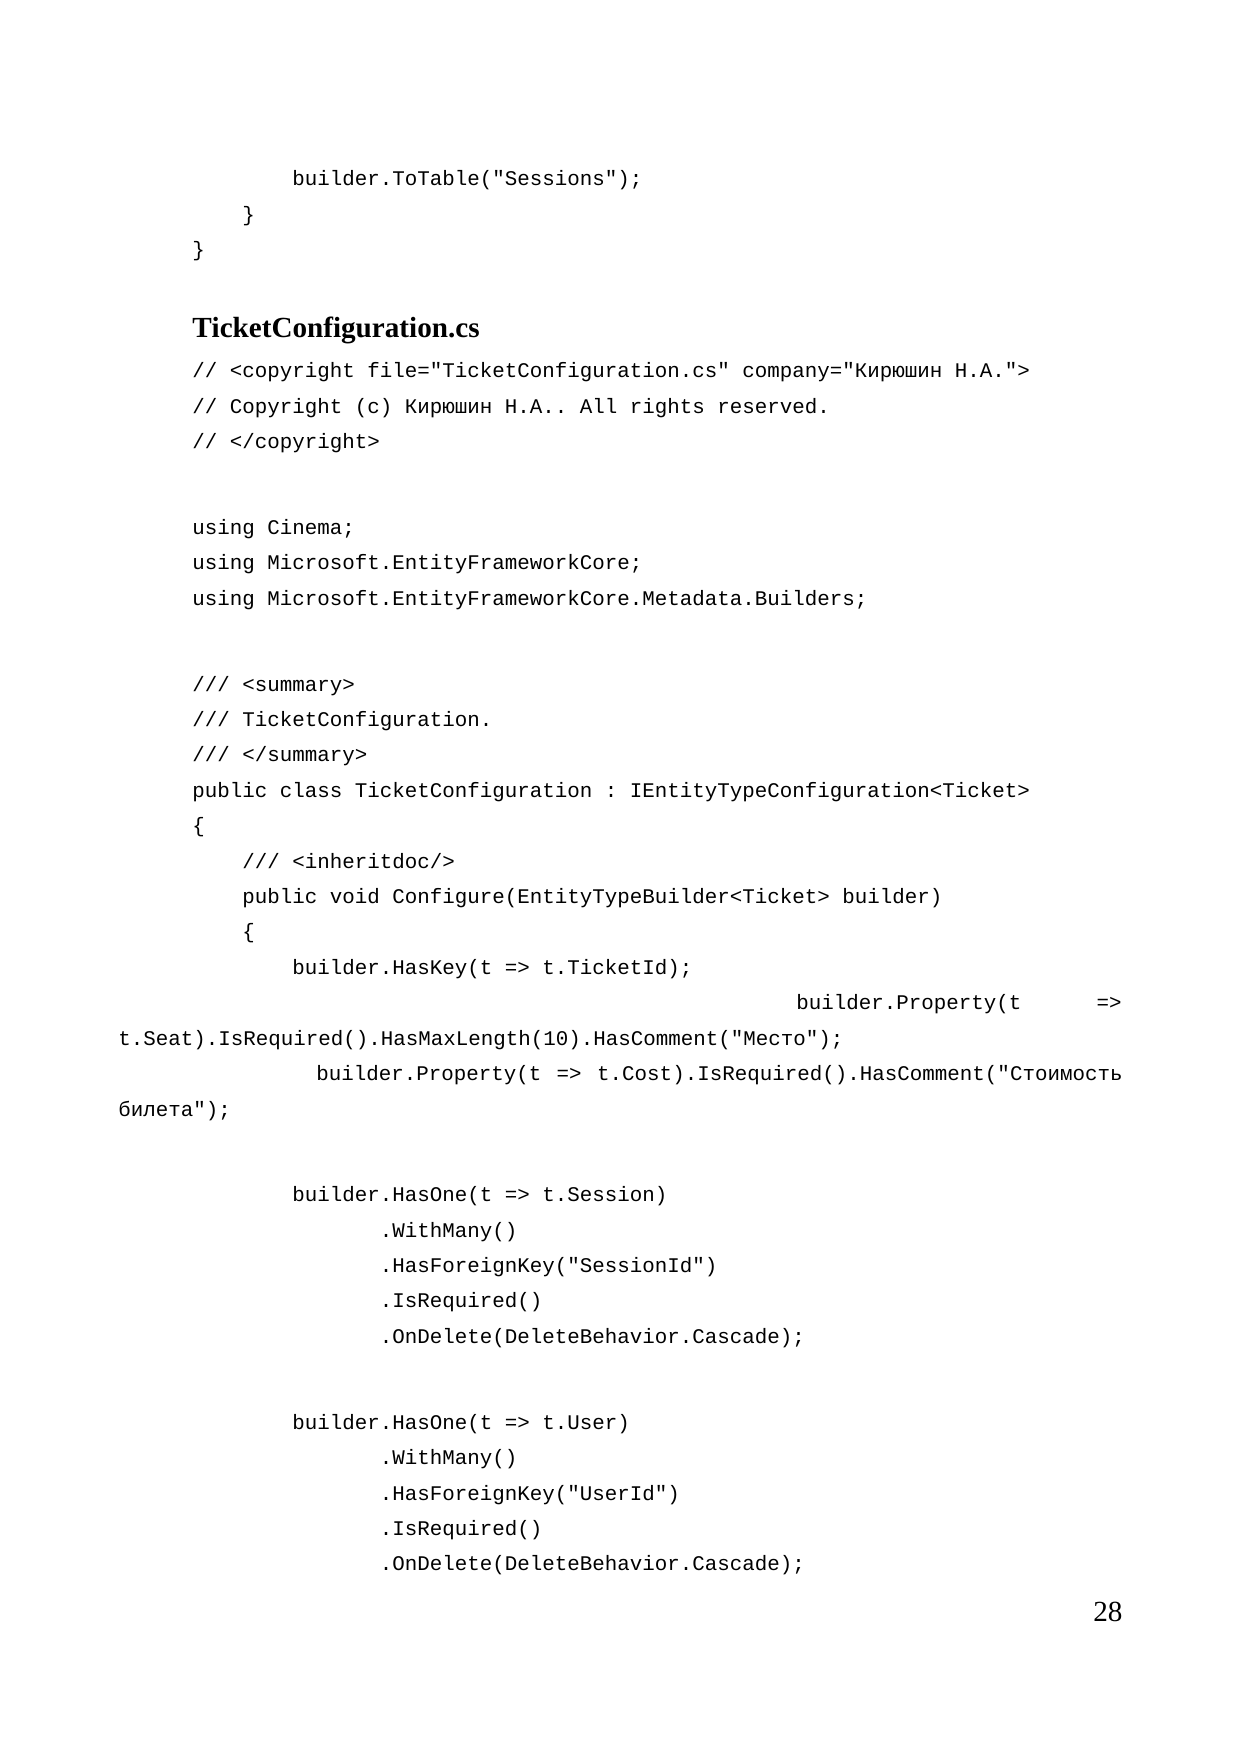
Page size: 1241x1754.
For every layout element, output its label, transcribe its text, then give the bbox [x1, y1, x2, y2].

text .IsRequired() [118, 1518, 1122, 1542]
text /// <summary> [118, 673, 1122, 697]
text builder.HasKey(t => t.TicketId); [118, 957, 1122, 981]
text public class TicketConfiguration : IEntityTypeConfiguration<Ticket> [118, 780, 1122, 803]
text /// TicketConfiguration. [118, 709, 1122, 733]
text .OnDelete(DeleteBehavior.Cascade); [118, 1553, 1122, 1577]
text TicketConfiguration.cs [118, 310, 1122, 344]
text using Cinema; [118, 517, 1122, 541]
text // <copyright file="TicketConfiguration.cs" company="Кирюшин Н.А."> [118, 360, 1122, 384]
text .HasForeignKey("UserId") [118, 1482, 1122, 1506]
text using Microsoft.EntityFrameworkCore.Metadata.Builders; [118, 588, 1122, 611]
text builder.HasOne(t => t.User) [118, 1412, 1122, 1435]
text // </copyright> [118, 431, 1122, 455]
text .HasForeignKey("SessionId") [118, 1255, 1122, 1279]
text /// </summary> [118, 744, 1122, 768]
text using Microsoft.EntityFrameworkCore; [118, 552, 1122, 576]
text } [118, 239, 1122, 263]
text .IsRequired() [118, 1291, 1122, 1314]
text { [118, 921, 1122, 945]
text builder.Property(t => t.Cost).IsRequired().HasComment("Стоимость билета"); [118, 1063, 1122, 1122]
text // Copyright (c) Кирюшин Н.А.. All rights reserved. [118, 396, 1122, 419]
text .WithMany() [118, 1220, 1122, 1243]
text .WithMany() [118, 1447, 1122, 1471]
text builder.ToTable("Sessions"); [118, 168, 1122, 192]
text builder.Property(t => t.Seat).IsRequired().HasMaxLength(10).HasComment("Место"); [118, 992, 1122, 1051]
text } [118, 204, 1122, 227]
text public void Configure(EntityTypeBuilder<Ticket> builder) [118, 886, 1122, 910]
text builder.HasOne(t => t.Session) [118, 1184, 1122, 1208]
text .OnDelete(DeleteBehavior.Cascade); [118, 1326, 1122, 1349]
text /// <inheritdoc/> [118, 851, 1122, 874]
text { [118, 815, 1122, 839]
